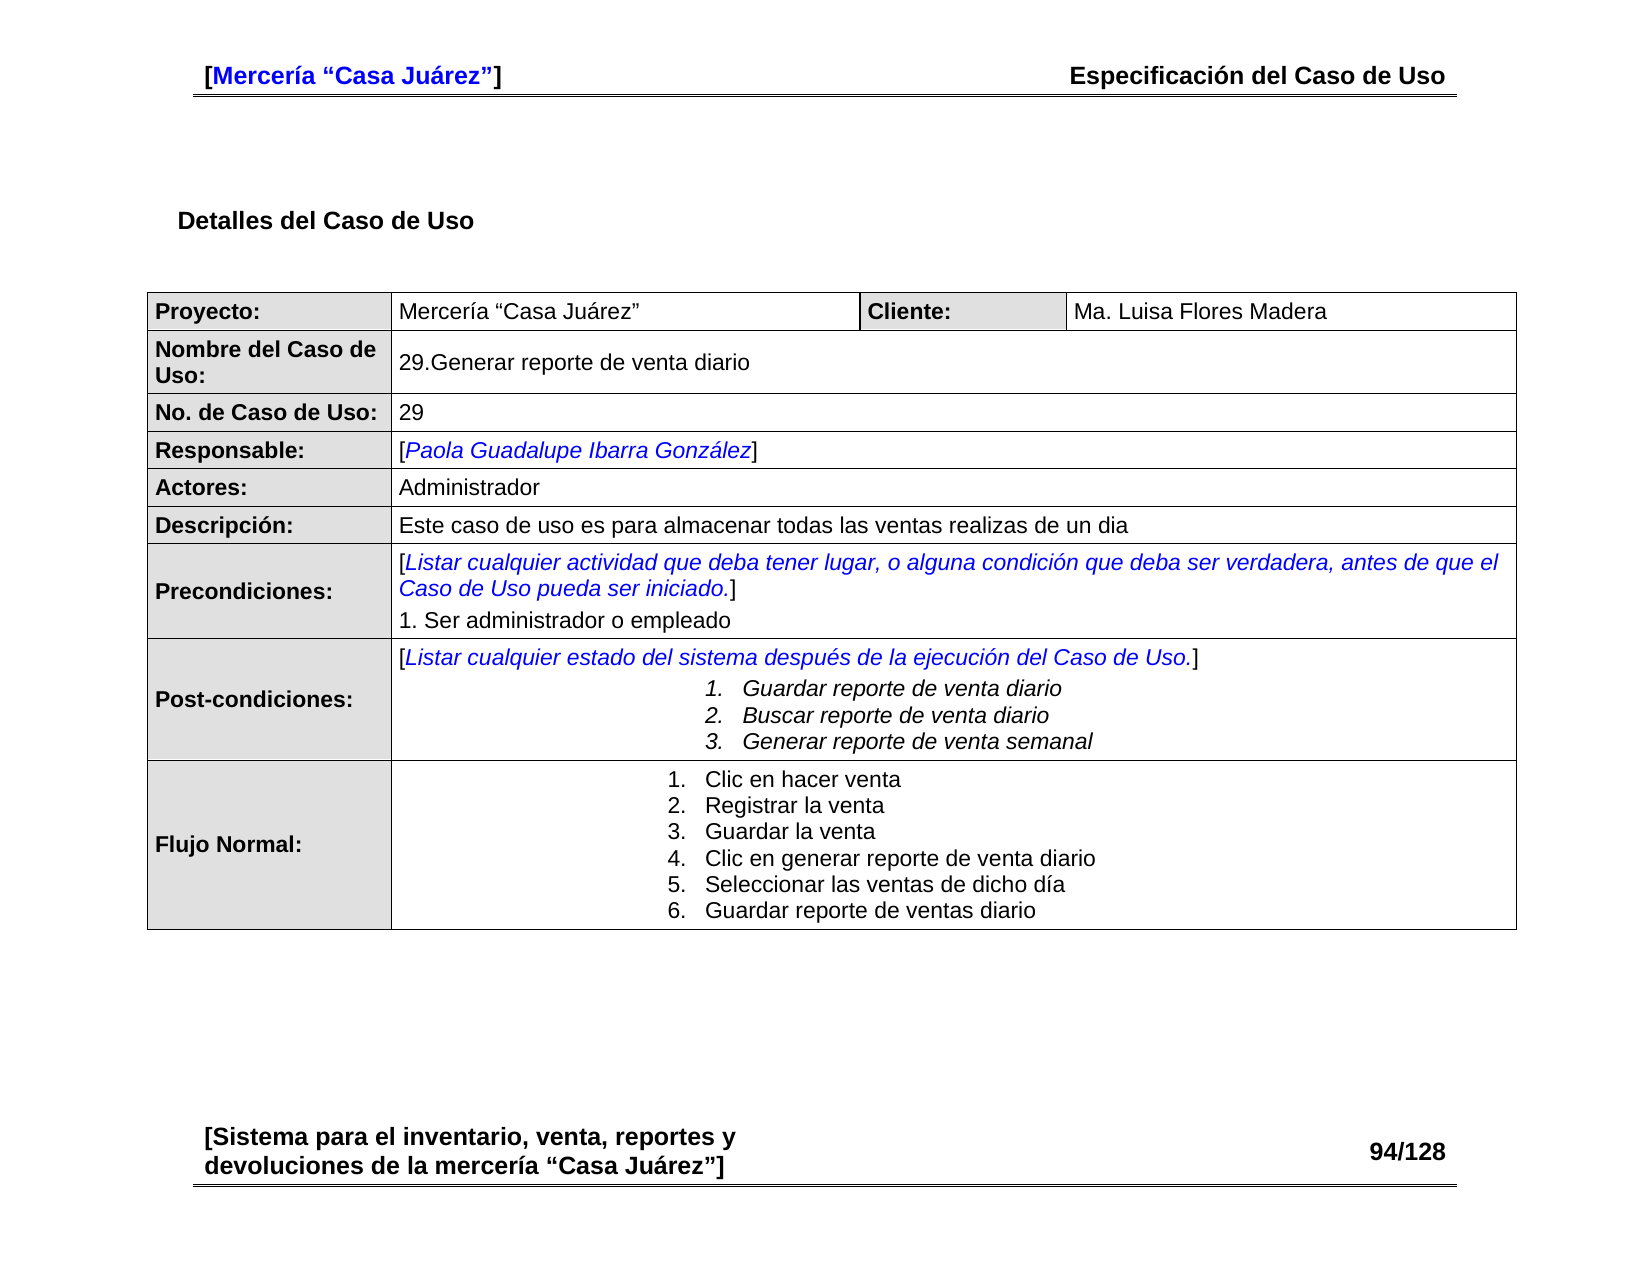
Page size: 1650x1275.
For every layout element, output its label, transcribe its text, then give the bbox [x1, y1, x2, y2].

table_cell 29.Generar reporte de venta diario [392, 331, 1516, 393]
table_header Proyecto: [148, 293, 391, 329]
table_cell [Listar cualquier actividad que deba tener lugar, o alguna condición que deba ser verdadera, antes de que el Caso de Uso pueda ser iniciado.] 1. Ser administrador o empleado [392, 544, 1516, 638]
table_cell No. de Caso de Uso: [148, 394, 391, 431]
table_cell Responsable: [148, 432, 391, 468]
table_cell 29 [392, 394, 1516, 431]
table_cell Precondiciones: [148, 544, 391, 638]
table_cell Flujo Normal: [148, 761, 391, 929]
table_cell Descripción: [148, 507, 391, 543]
text Detalles del Caso de Uso [177, 206, 1473, 235]
table_header Mercería “Casa Juárez” [392, 293, 859, 329]
table_header Ma. Luisa Flores Madera [1067, 293, 1516, 329]
table_cell [Listar cualquier estado del sistema después de la ejecución del Caso de Uso.] Guardar reporte de venta diario Buscar reporte de venta diario Generar reporte de venta semanal [392, 639, 1516, 759]
table_cell Este caso de uso es para almacenar todas las ventas realizas de un dia [392, 507, 1516, 543]
table_cell Administrador [392, 469, 1516, 506]
table_cell Nombre del Caso de Uso: [148, 331, 391, 393]
table_cell Clic en hacer venta Registrar la venta Guardar la venta Clic en generar reporte de venta diario Seleccionar las ventas de dicho día Guardar reporte de ventas diario [392, 761, 1516, 929]
table_cell Post-condiciones: [148, 639, 391, 759]
table_cell [Paola Guadalupe Ibarra González] [392, 432, 1516, 468]
table_cell Actores: [148, 469, 391, 506]
table_header Cliente: [861, 293, 1066, 329]
